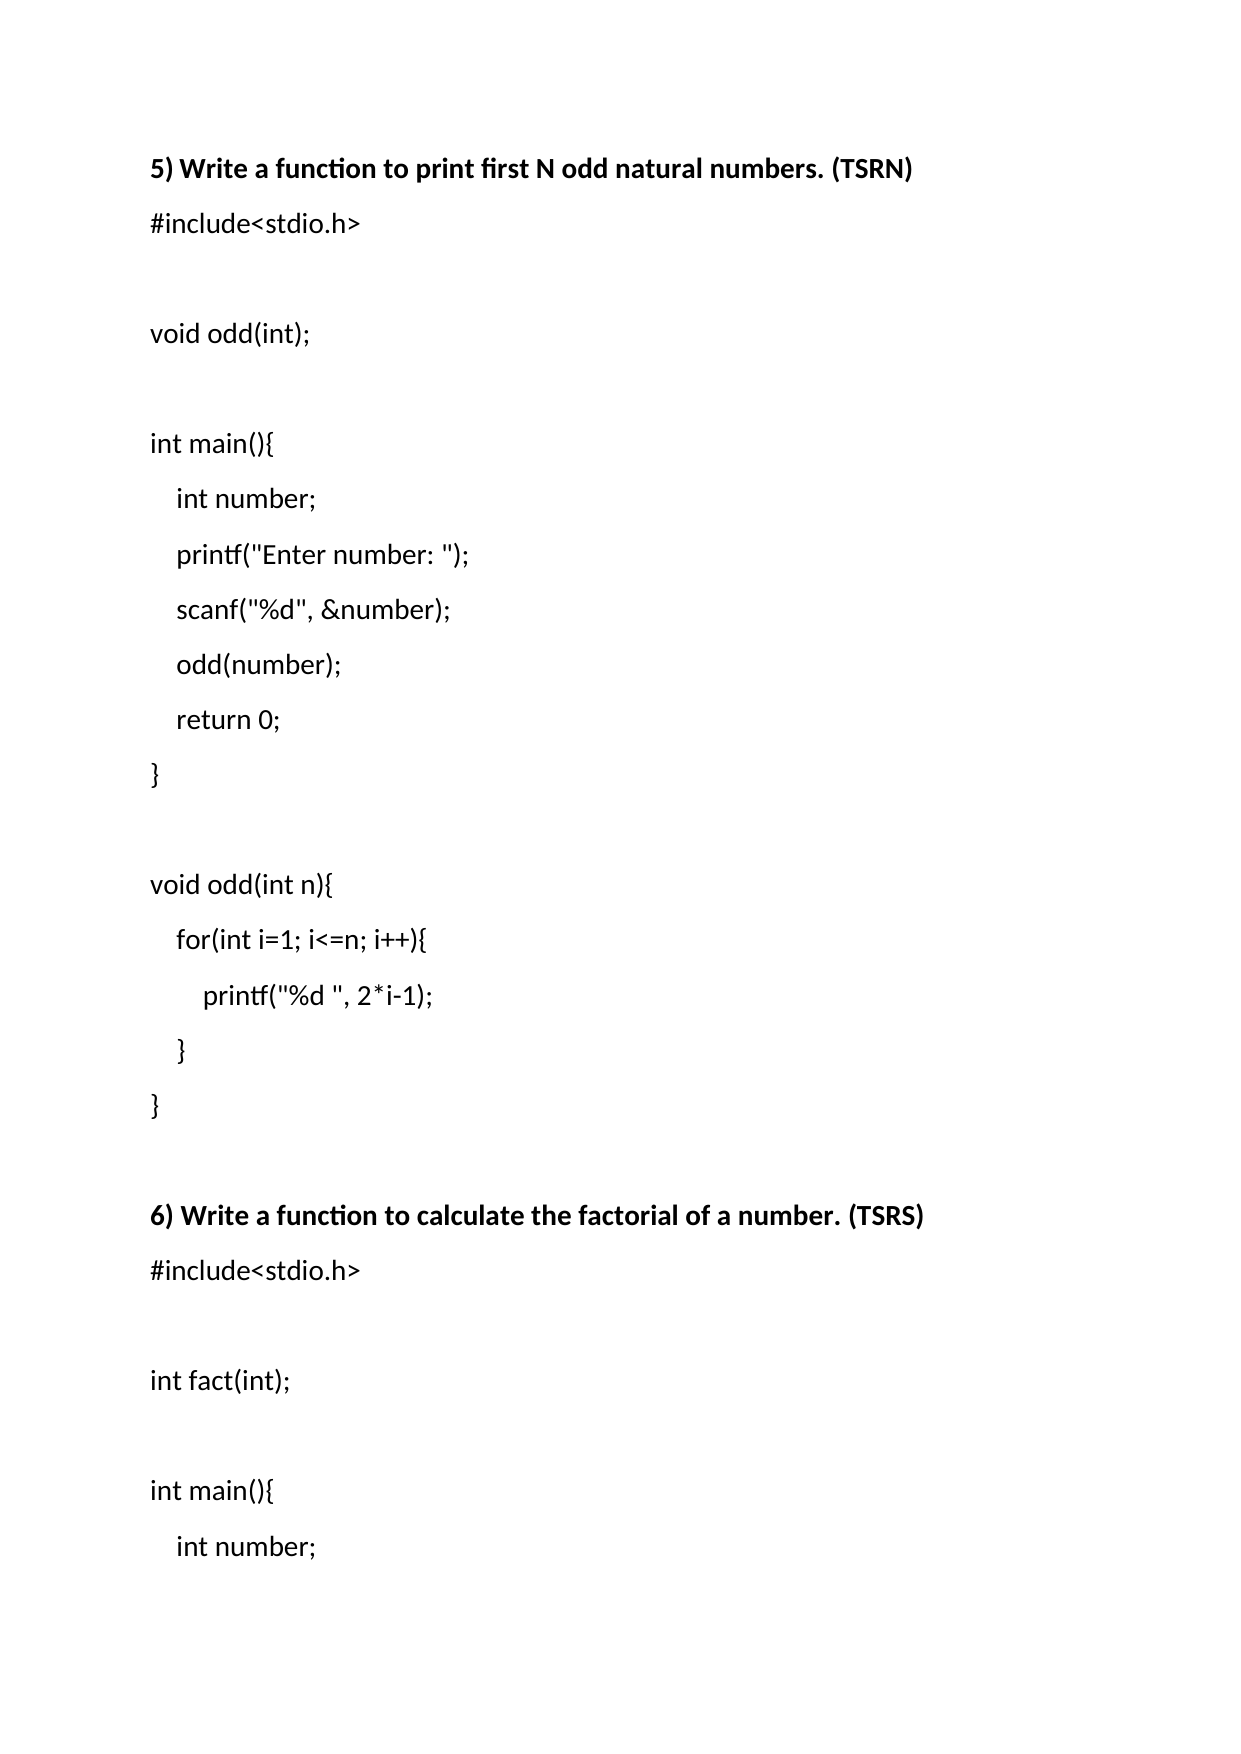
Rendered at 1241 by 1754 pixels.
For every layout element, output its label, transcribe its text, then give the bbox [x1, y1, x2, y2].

text printf("%d ", 2*i-1); [150, 977, 1090, 1012]
text void odd(int n){ [150, 866, 1090, 902]
text } [150, 1087, 1090, 1122]
text return 0; [150, 701, 1090, 737]
text #include<stdio.h> [150, 205, 1090, 241]
text void odd(int); [150, 315, 1090, 351]
text 6) Write a function to calculate the factorial of a number. (TSRS) [150, 1197, 1090, 1233]
text int fact(int); [150, 1362, 1090, 1398]
text #include<stdio.h> [150, 1252, 1090, 1288]
text int number; [150, 481, 1090, 516]
text int main(){ [150, 426, 1090, 461]
text } [150, 756, 1090, 792]
text for(int i=1; i<=n; i++){ [150, 921, 1090, 957]
text scanf("%d", &number); [150, 591, 1090, 626]
text printf("Enter number: "); [150, 536, 1090, 571]
text 5) Write a function to print first N odd natural numbers. (TSRN) [150, 150, 1090, 186]
text int number; [150, 1528, 1090, 1563]
text odd(number); [150, 646, 1090, 682]
text } [150, 1032, 1090, 1067]
text int main(){ [150, 1472, 1090, 1508]
